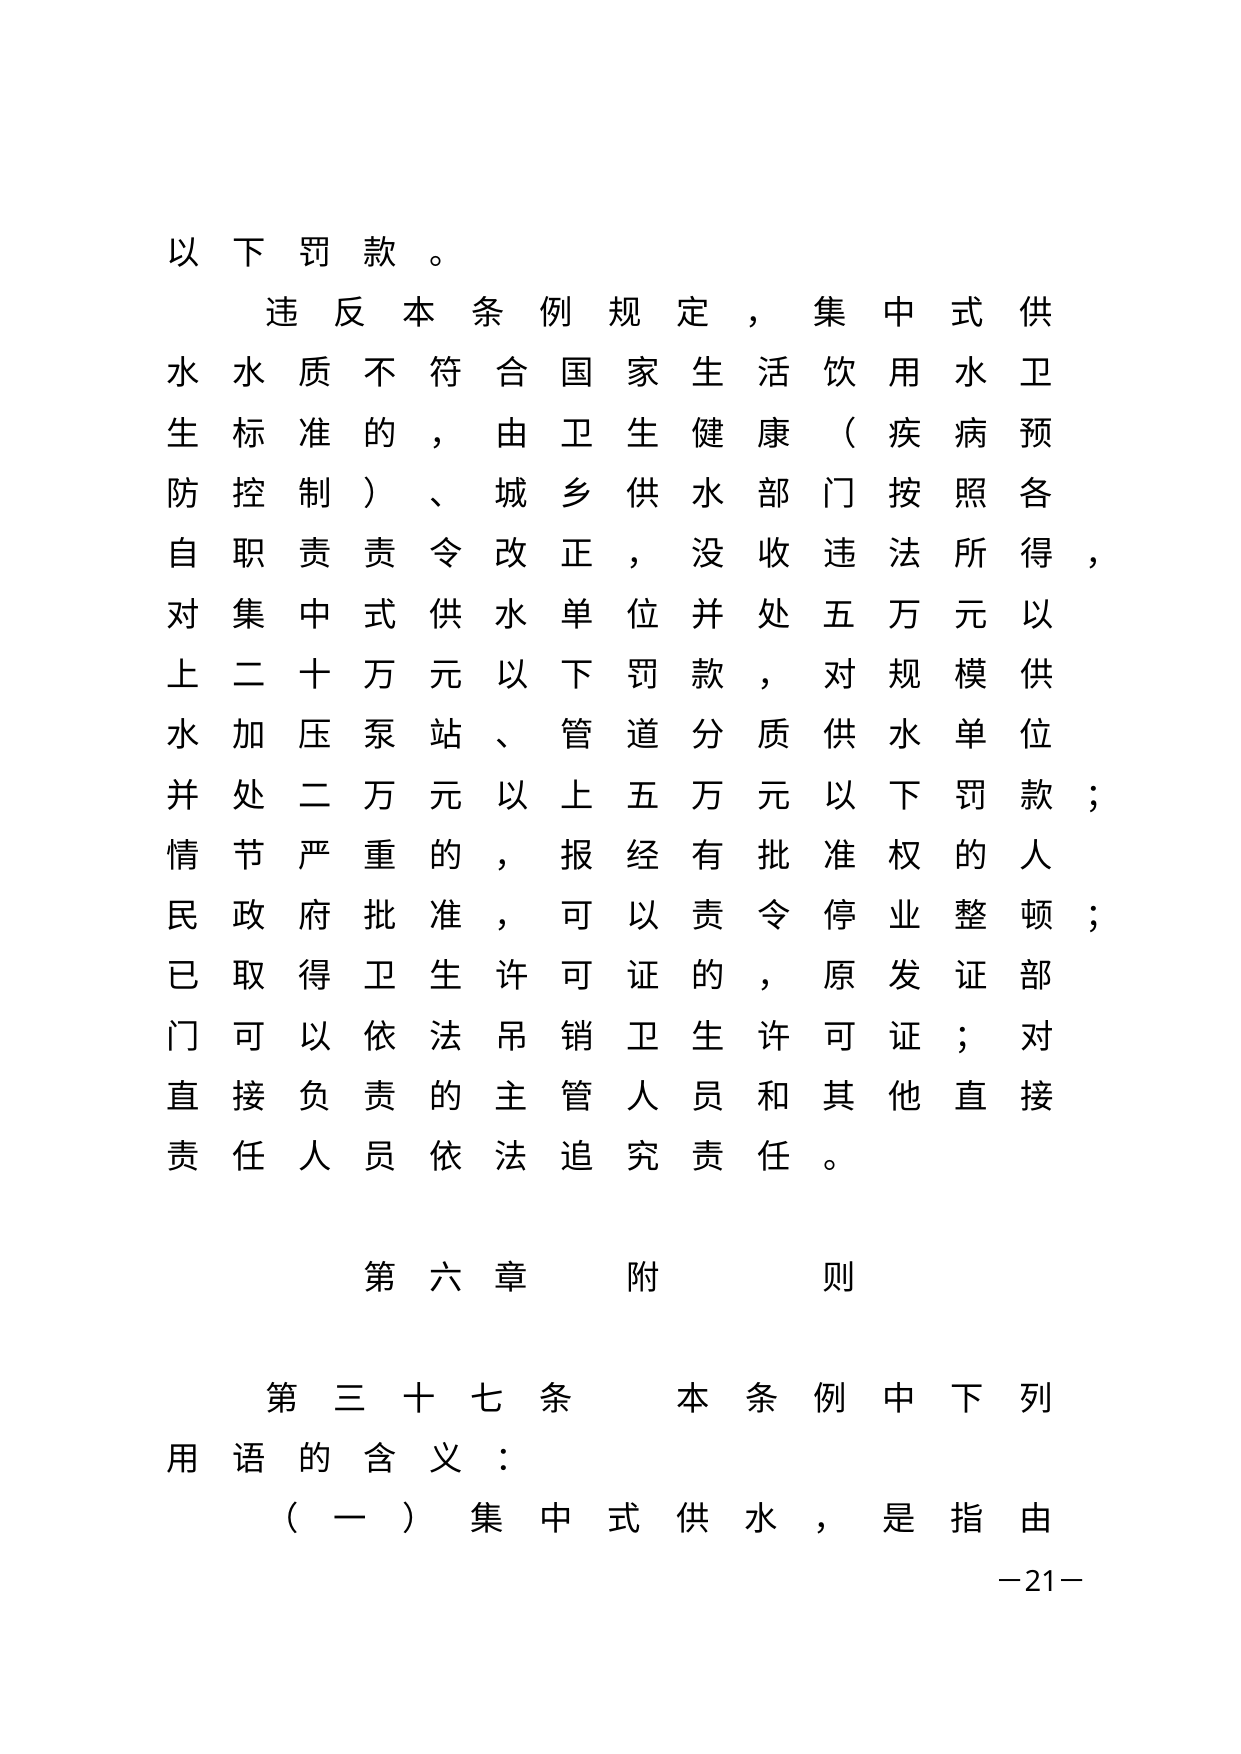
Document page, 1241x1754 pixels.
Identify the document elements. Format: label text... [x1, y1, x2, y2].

text （一）集中式供水，是指由水源集中取水，通过输配水管网送到用户或者公共取水点的供水方式。 [167, 1486, 1085, 1546]
text 第六章 附 则 [167, 1245, 1085, 1305]
text 第三十七条 本条例中下列用语的含义： [167, 1365, 1085, 1486]
text 违反本条例规定，集中式供水水质不符合国家生活饮用水卫生标准的，由卫生健康（疾病预防控制）、城乡供水部门按照各自职责责令改正，没收违法所得，对集中式供水单位并处五万元以上二十万元以下罚款，对规模供水加压泵站、管道分质供水单位并处二万元以上五万元以下罚款；情节严重的，报经有批准权的人民政府批准，可以责令停业整顿；已取得卫生许可证的，原发证部门可以依法吊销卫生许可证；对直接负责的主管人员和其他直接责任人员依法追究责任。 [167, 280, 1085, 1184]
text 第三十六条 违反本条例规定，二次供水设施管理单位未按照规定管理，导致供水水质不符合国家生活饮用水卫生标准的，由卫生健康（疾病预防控制）、城乡供水部门按照各自职责责令改正，可以处五千元以上二万元以下罚款。 [167, 219, 1085, 280]
